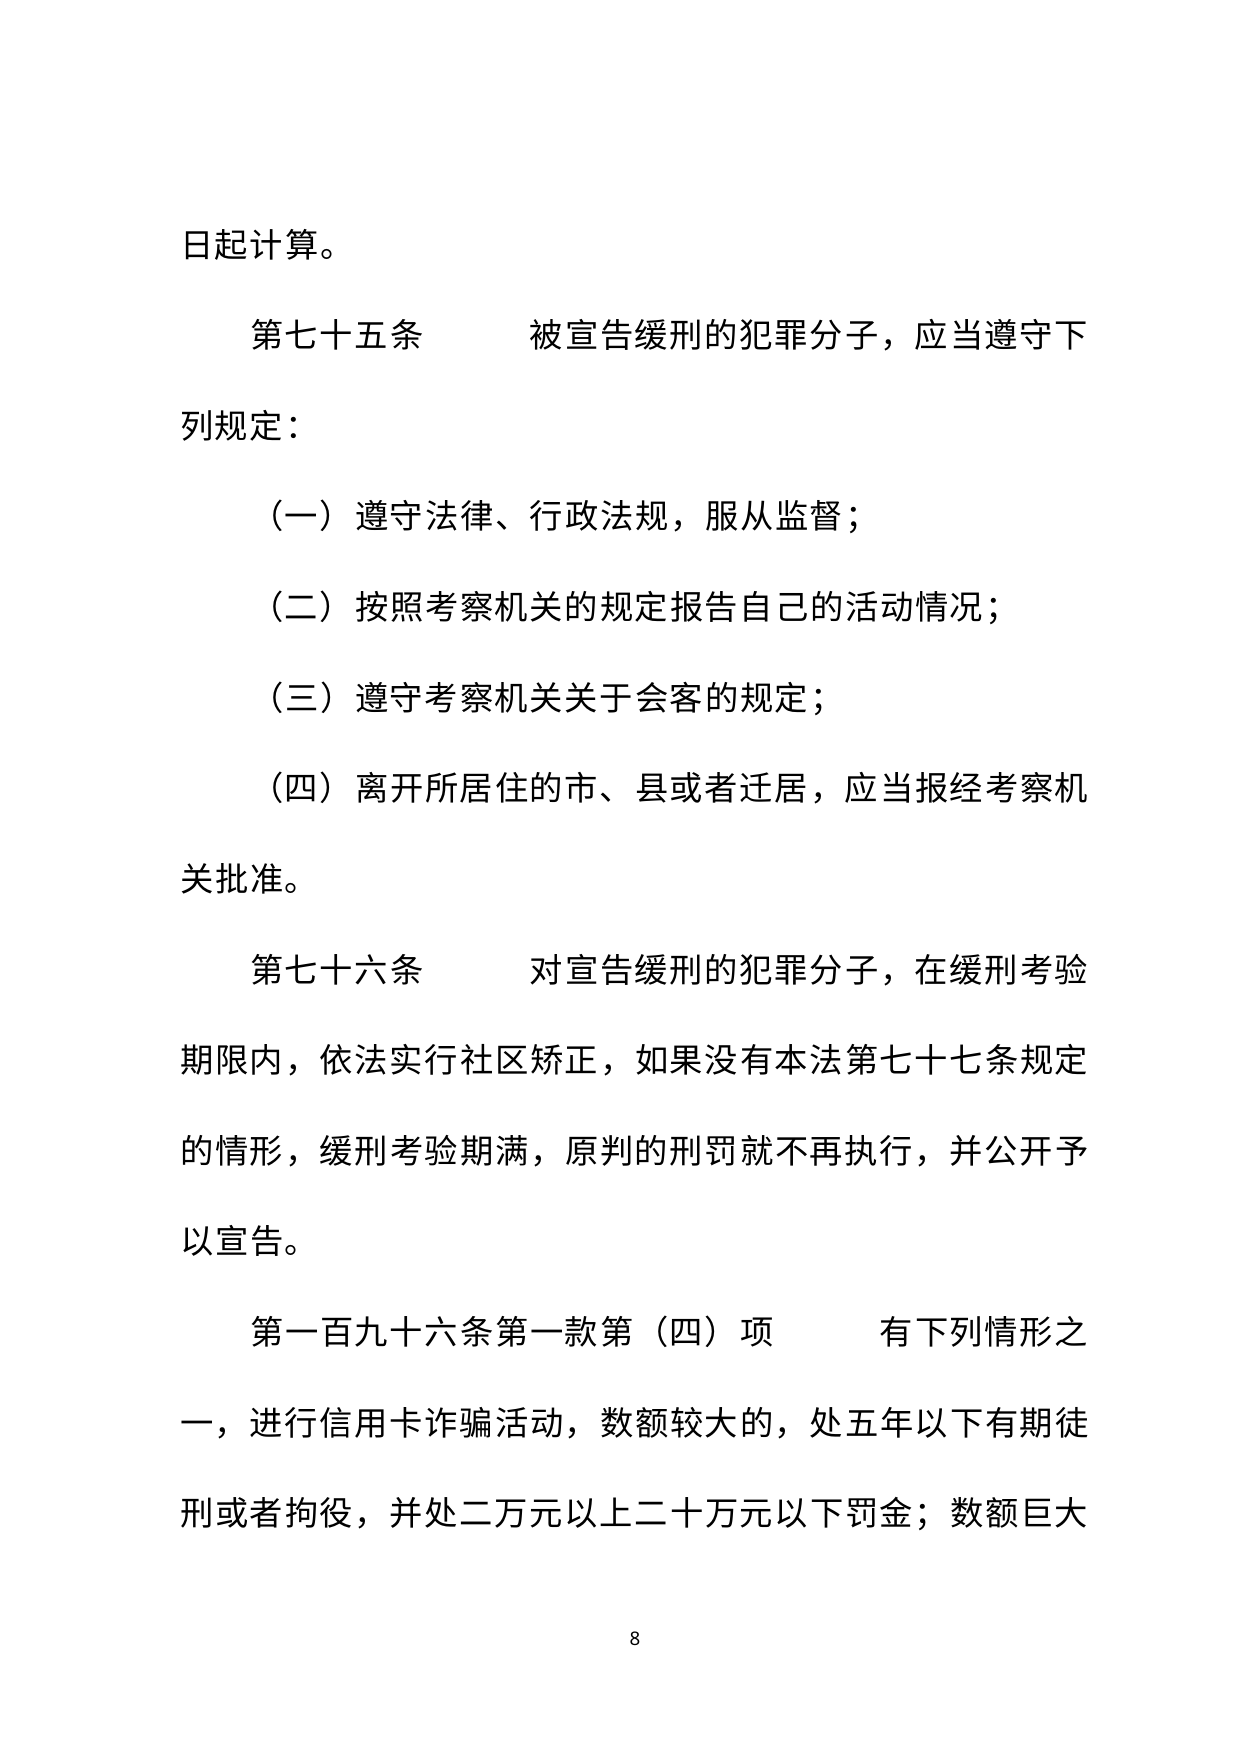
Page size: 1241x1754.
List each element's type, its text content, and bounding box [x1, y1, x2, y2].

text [180, 1285, 1090, 1557]
text （四）离开所居住的市、县或者迁居，应当报经考察机关批准。 [180, 741, 1090, 922]
text （三）遵守考察机关关于会客的规定； [180, 650, 1090, 741]
text 第七十六条 对宣告缓刑的犯罪分子，在缓刑考验期限内，依法实行社区矫正，如果没有本法第七十七条规定的情形，缓刑考验期满，原判的刑罚就不再执行，并公开予以宣告。 [180, 922, 1090, 1285]
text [180, 197, 1090, 288]
text 第七十五条 被宣告缓刑的犯罪分子，应当遵守下列规定： [180, 288, 1090, 469]
text （一）遵守法律、行政法规，服从监督； [180, 469, 1090, 560]
text （二）按照考察机关的规定报告自己的活动情况； [180, 560, 1090, 650]
